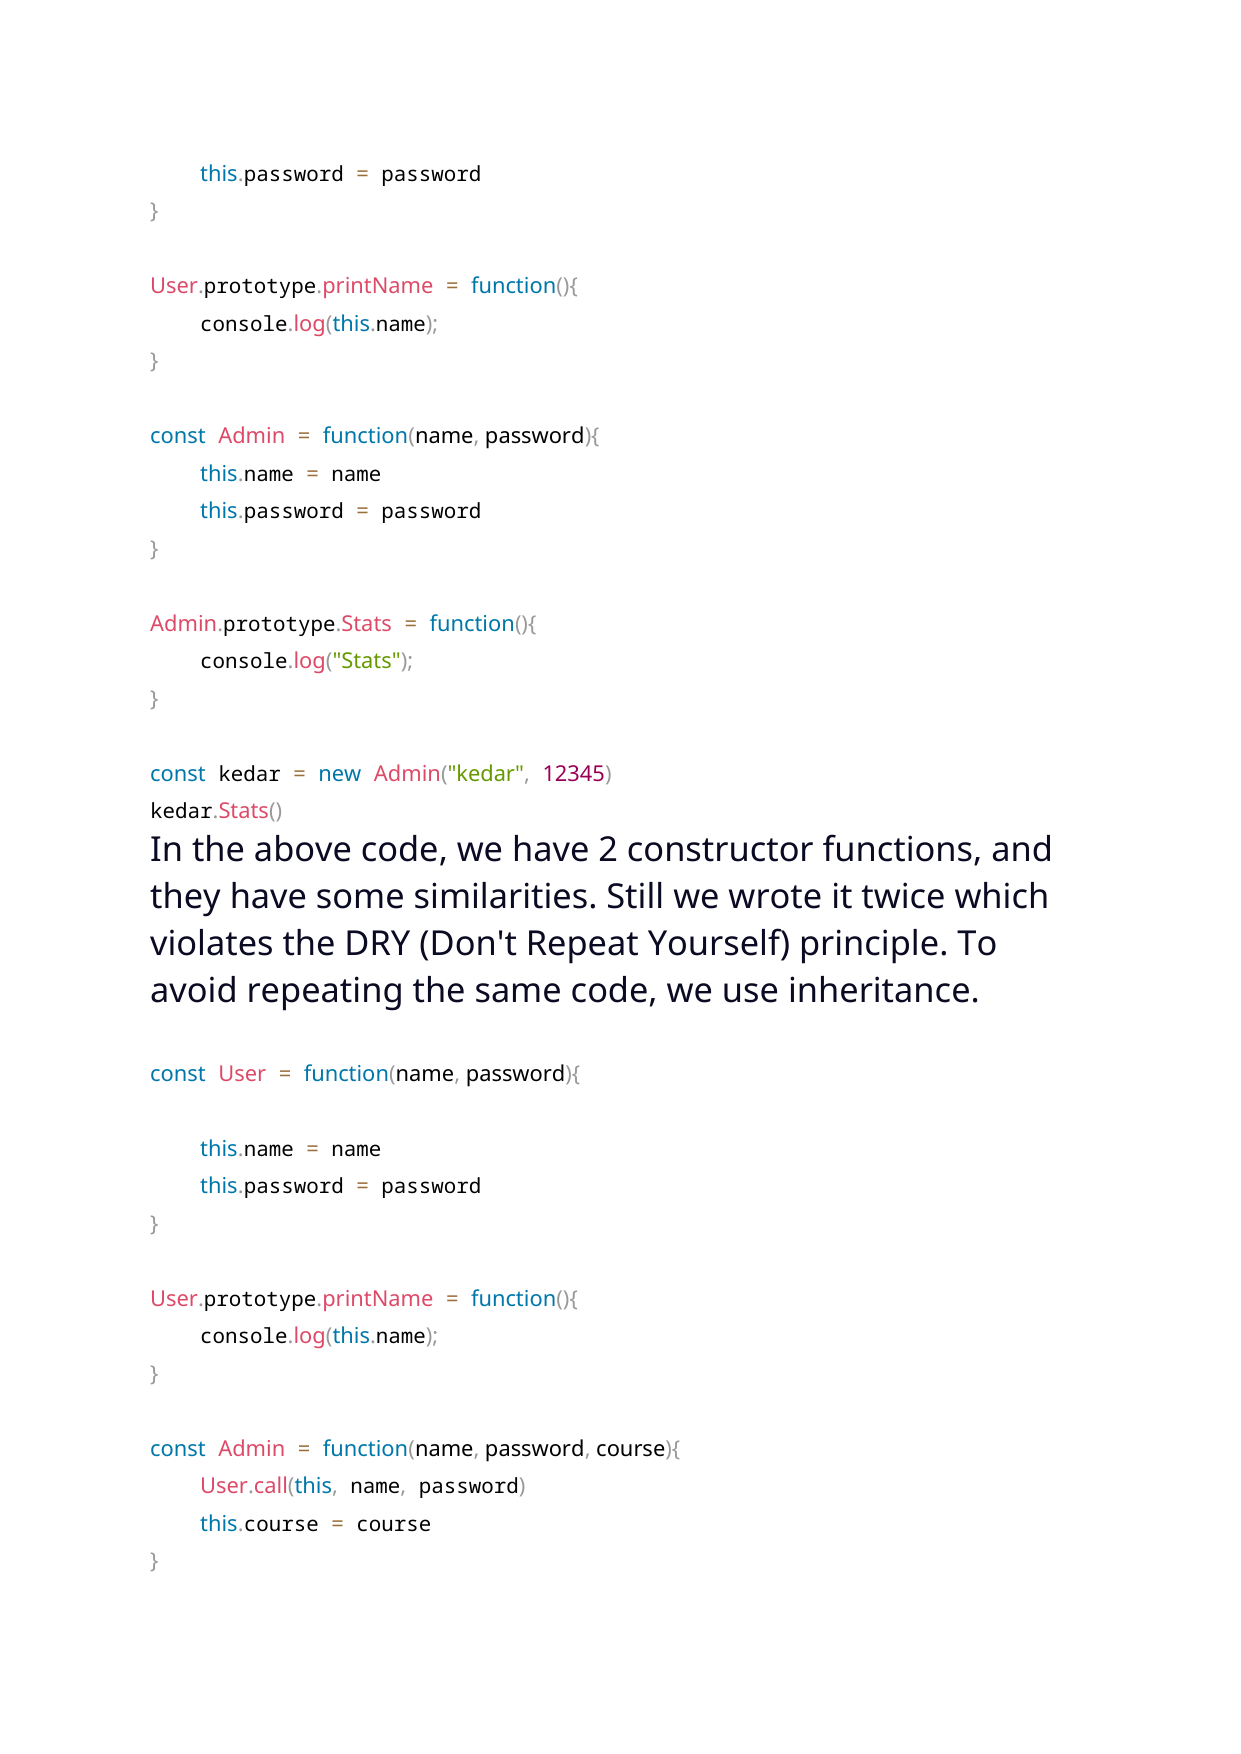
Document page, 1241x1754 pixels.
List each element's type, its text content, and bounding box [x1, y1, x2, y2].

text } [150, 525, 1090, 562]
text User.prototype.printName = function(){ [150, 262, 1090, 300]
text kedar.Stats() [150, 787, 1090, 825]
text this.password = password [150, 487, 1090, 525]
text const Admin = function(name, password){ [150, 412, 1090, 450]
text } [150, 1200, 1090, 1237]
text this.name = name [150, 1125, 1090, 1162]
text User.prototype.printName = function(){ [150, 1275, 1090, 1312]
text } [150, 337, 1090, 375]
text this.name = name [150, 450, 1090, 487]
text console.log(this.name); [150, 1312, 1090, 1350]
text this.password = password [150, 150, 1090, 187]
text const User = function(name, password){ [150, 1050, 1090, 1087]
text Admin.prototype.Stats = function(){ [150, 600, 1090, 637]
text this.password = password [150, 1162, 1090, 1200]
text console.log(this.name); [150, 300, 1090, 337]
text User.call(this, name, password) [150, 1462, 1090, 1500]
text } [150, 675, 1090, 712]
text } [150, 187, 1090, 225]
text this.course = course [150, 1500, 1090, 1537]
text const Admin = function(name, password, course){ [150, 1425, 1090, 1462]
text } [150, 1350, 1090, 1387]
text In the above code, we have 2 constructor functions, and they have some similarities. Still we wrote it twice which violates the DRY (Don't Repeat Yourself) principle. To avoid repeating the same code, we use inheritance. [150, 825, 1090, 1012]
text } [150, 1537, 1090, 1575]
text console.log("Stats"); [150, 637, 1090, 675]
text const kedar = new Admin("kedar", 12345) [150, 750, 1090, 787]
